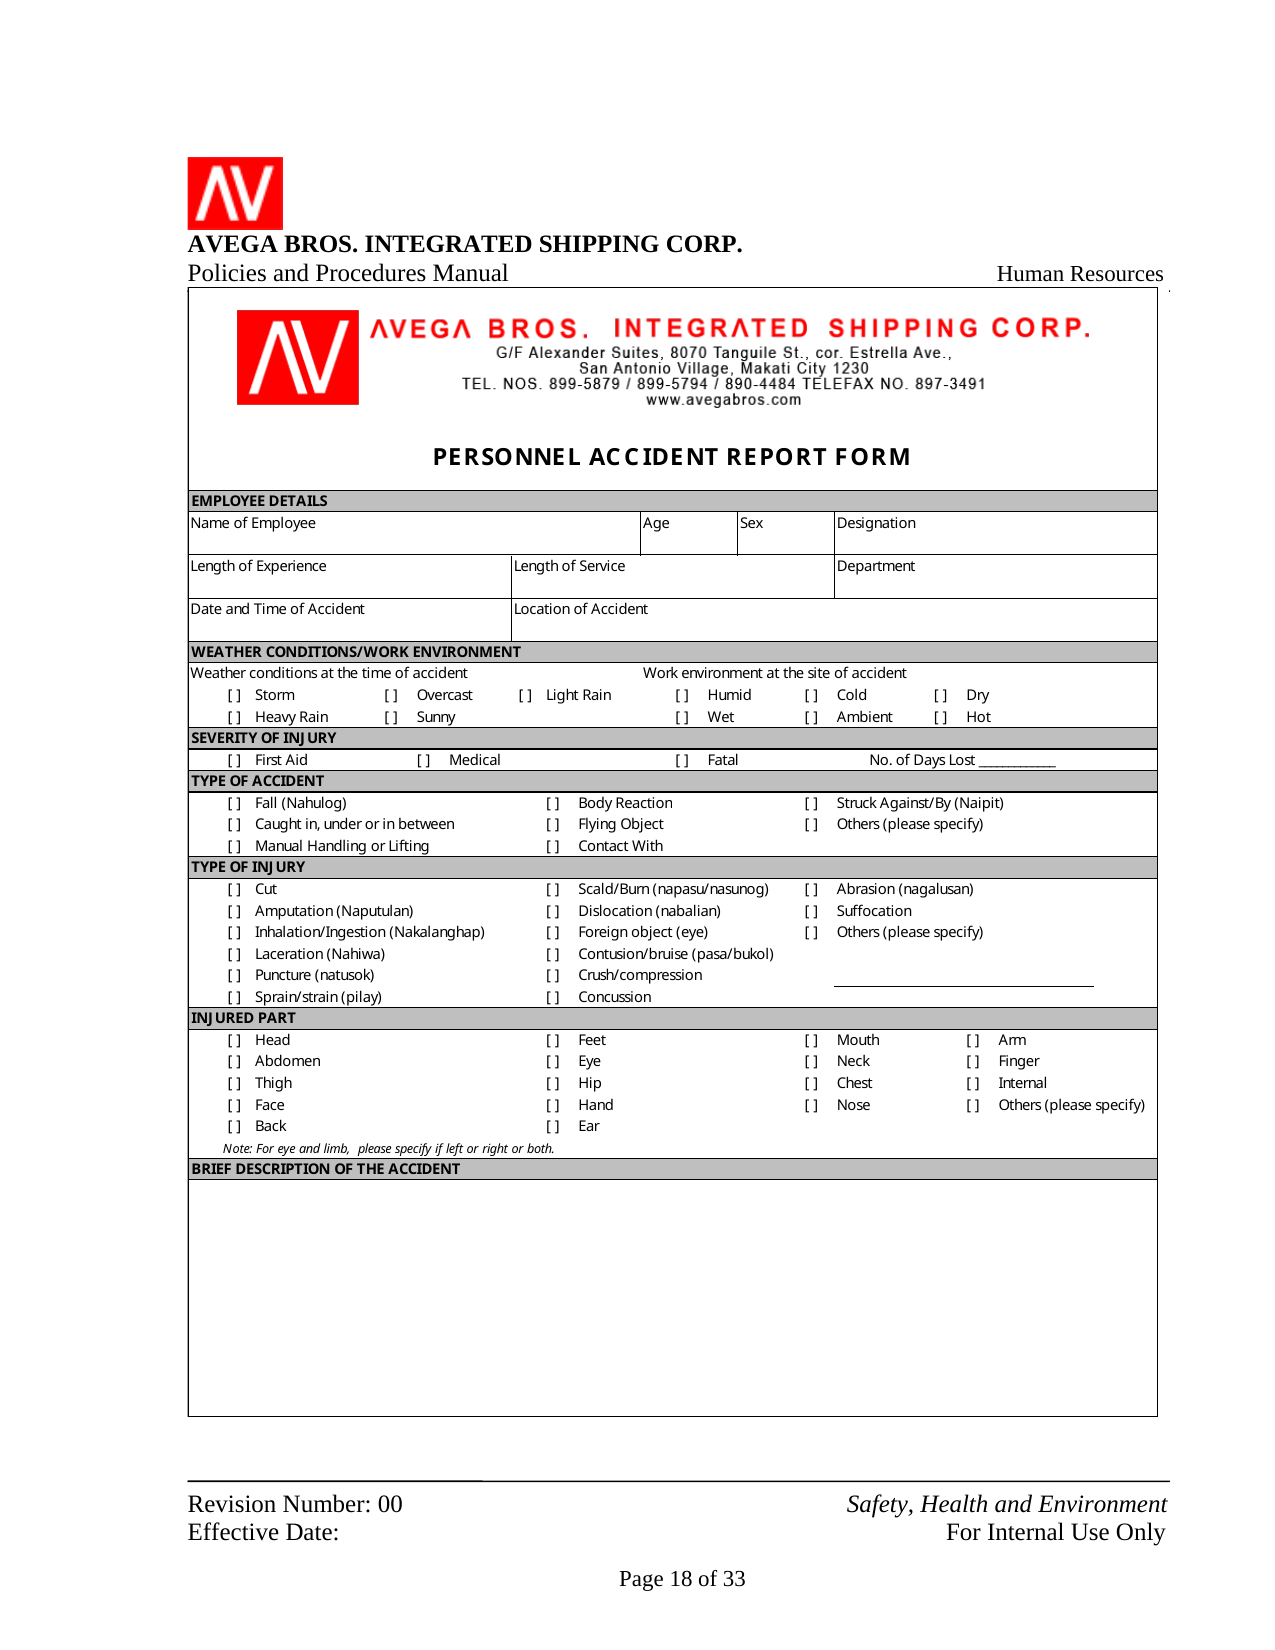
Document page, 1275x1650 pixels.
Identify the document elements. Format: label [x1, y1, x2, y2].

picture [187, 157, 283, 230]
